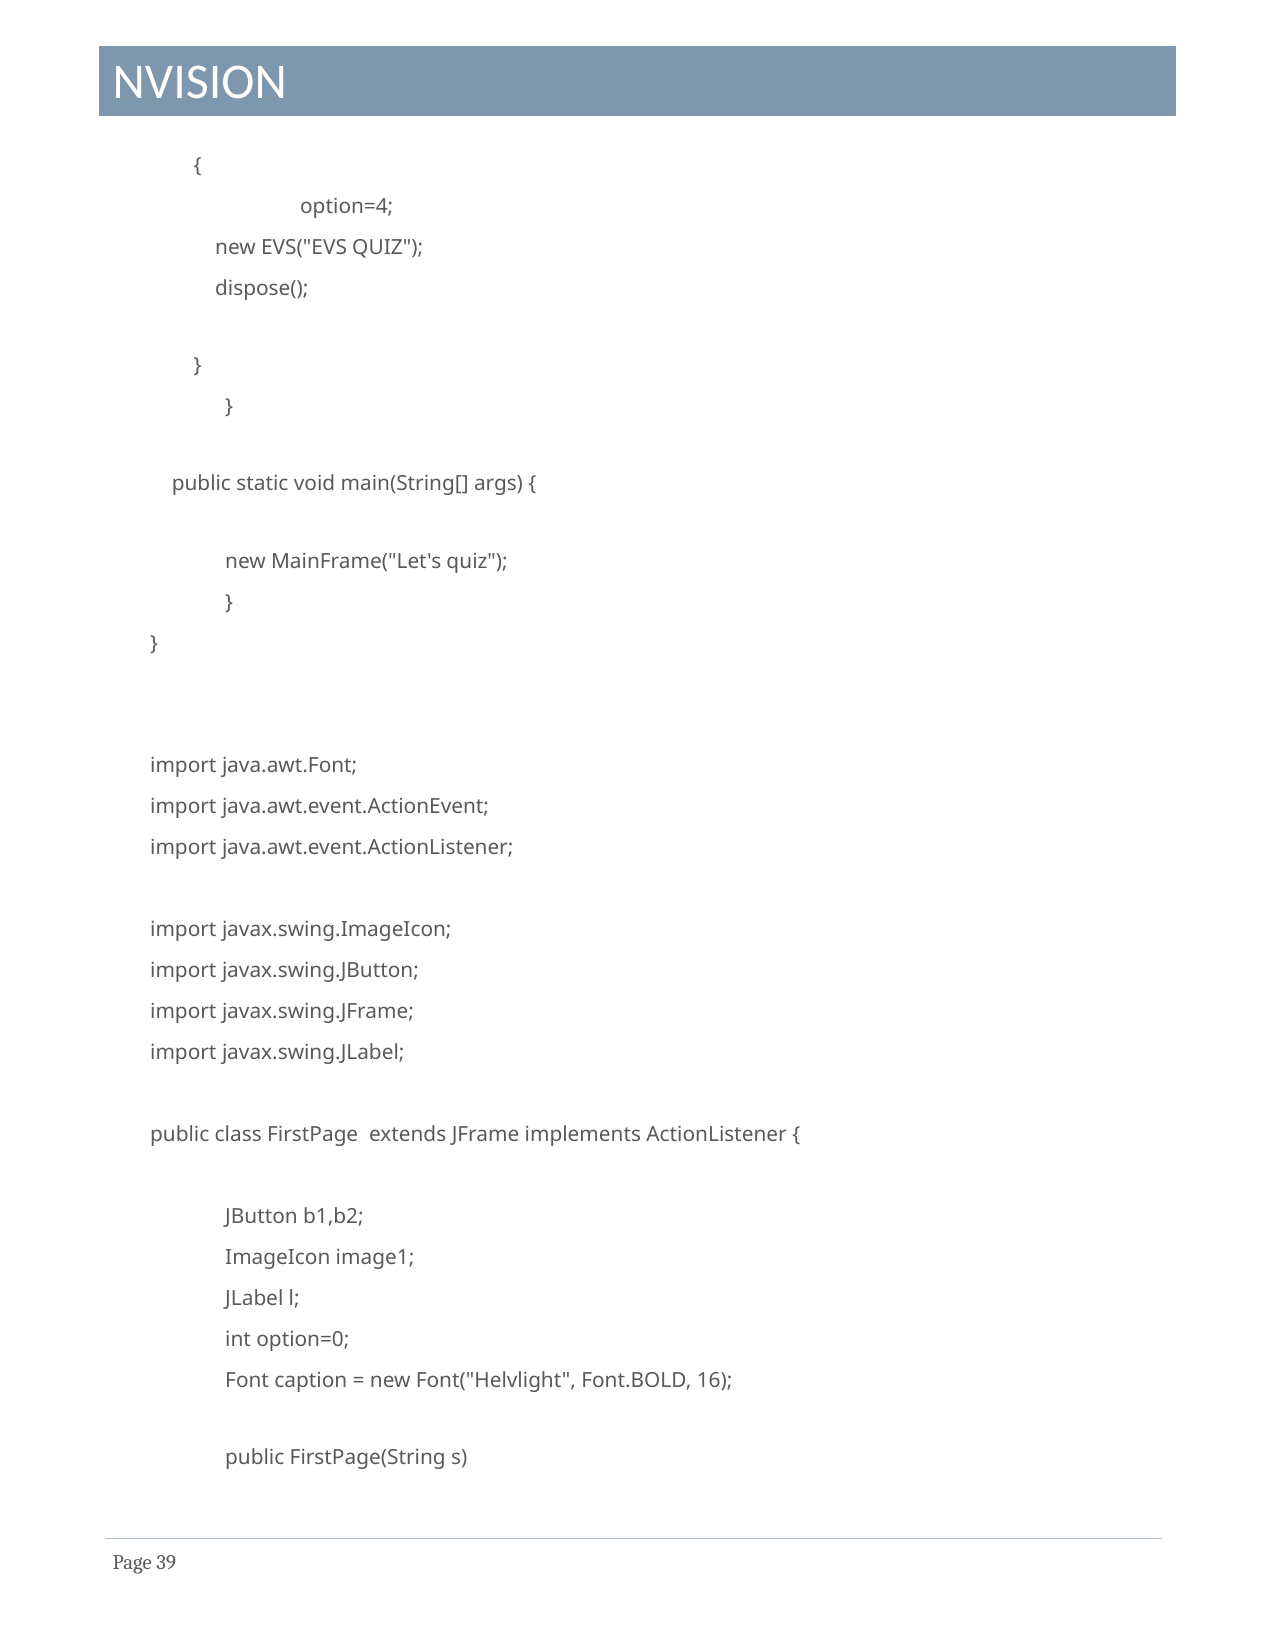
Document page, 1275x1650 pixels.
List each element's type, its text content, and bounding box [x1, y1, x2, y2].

text import javax.swing.JButton; [150, 955, 1125, 984]
text dispose(); [150, 273, 1125, 301]
text new MainFrame("Let's quiz"); [150, 546, 1125, 574]
text ImageIcon image1; [150, 1242, 1125, 1270]
text import java.awt.Font; [150, 751, 1125, 779]
text } [150, 587, 1125, 615]
text import javax.swing.ImageIcon; [150, 914, 1125, 943]
text import javax.swing.JLabel; [150, 1037, 1125, 1066]
text public FirstPage(String s) [150, 1442, 1125, 1471]
text Font caption = new Font("Helvlight", Font.BOLD, 16); [150, 1365, 1125, 1393]
text } [150, 350, 1125, 379]
text { [150, 150, 1125, 178]
text option=4; [150, 191, 1125, 219]
text import java.awt.event.ActionListener; [150, 832, 1125, 861]
text import javax.swing.JFrame; [150, 996, 1125, 1025]
text public class FirstPage extends JFrame implements ActionListener { [150, 1119, 1125, 1147]
text } [150, 628, 1125, 656]
text int option=0; [150, 1324, 1125, 1352]
text } [150, 391, 1125, 419]
text JLabel l; [150, 1283, 1125, 1311]
text JButton b1,b2; [150, 1201, 1125, 1229]
text public static void main(String[] args) { [150, 468, 1125, 497]
text import java.awt.event.ActionEvent; [150, 792, 1125, 820]
text new EVS("EVS QUIZ"); [150, 232, 1125, 260]
